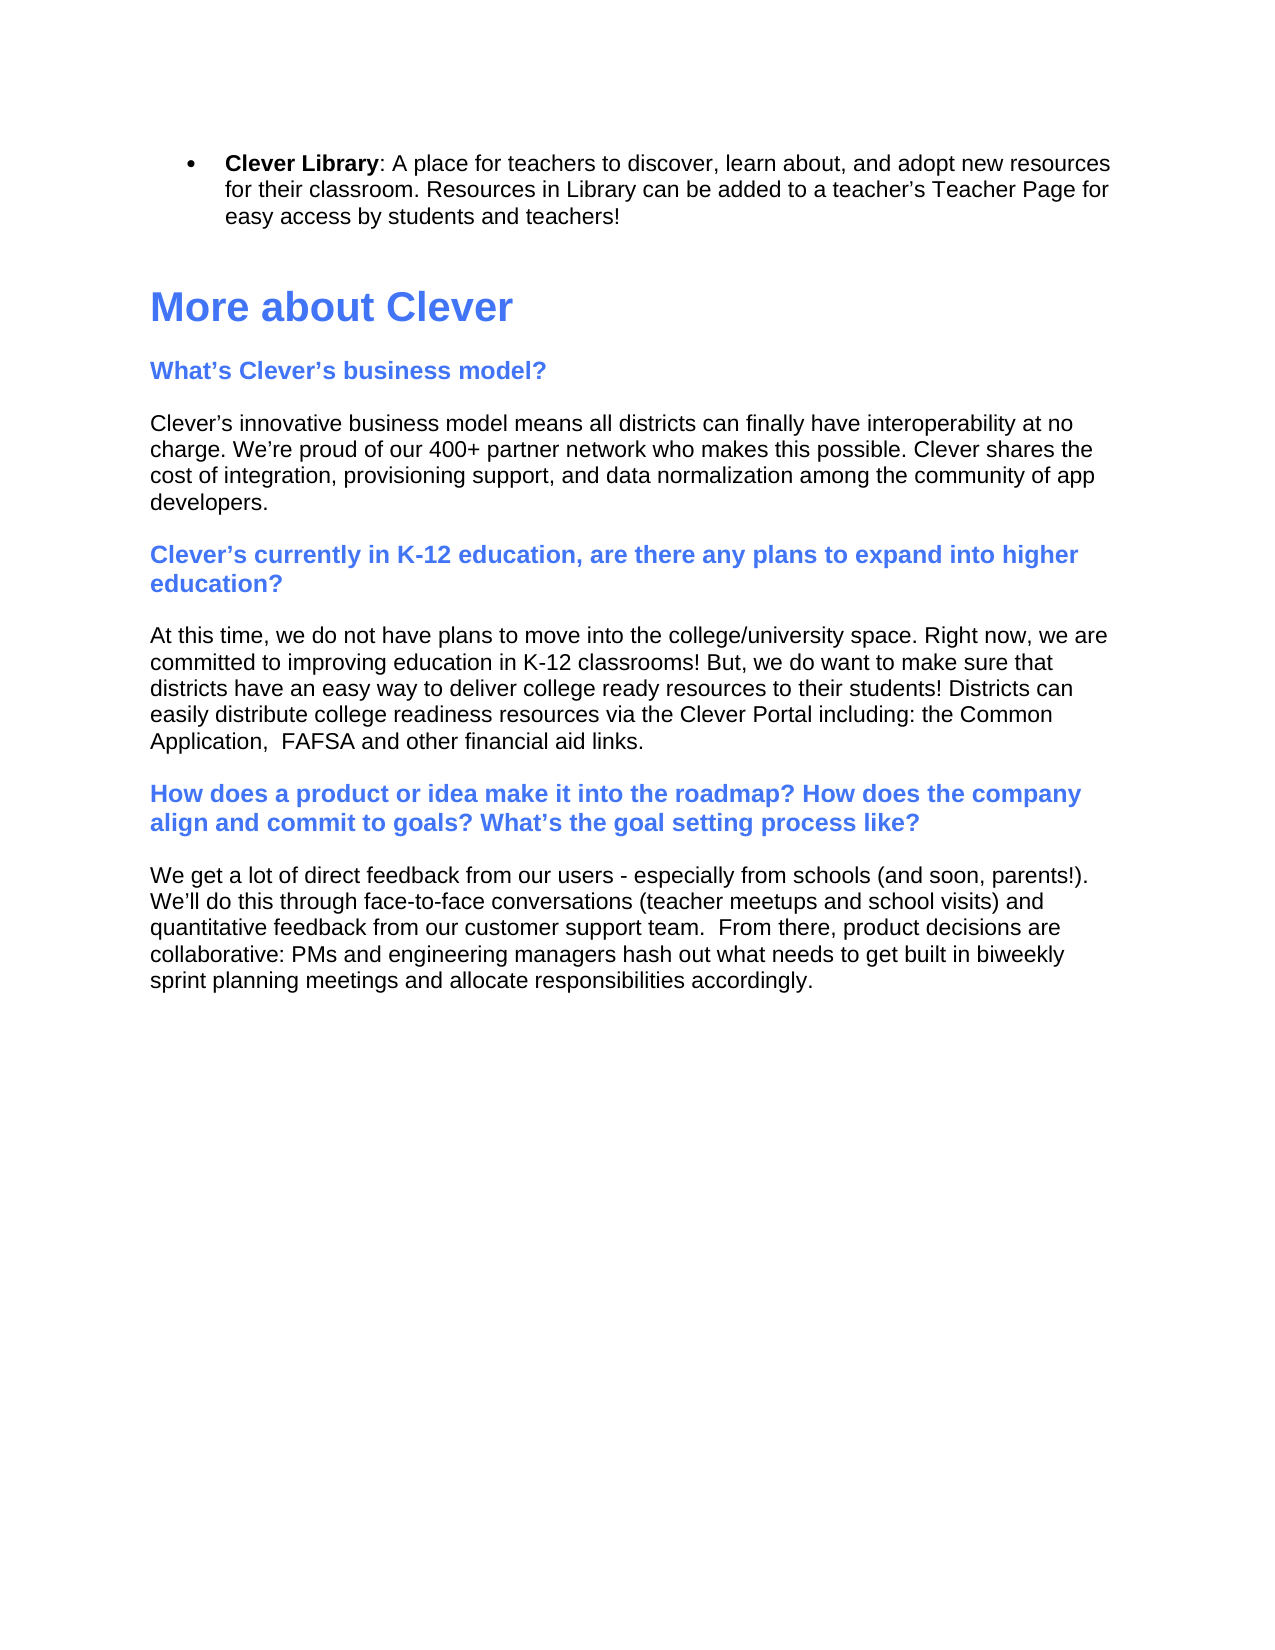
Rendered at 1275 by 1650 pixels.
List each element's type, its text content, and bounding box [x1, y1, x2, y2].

text What’s Clever’s business model? [150, 356, 1125, 384]
text At this time, we do not have plans to move into the college/university space. Right now, we are committed to improving education in K-12 classrooms! But, we do want to make sure that districts have an easy way to deliver college ready resources to their students! Districts can easily distribute college readiness resources via the Clever Portal including: the Common Application, FAFSA and other financial aid links. [150, 622, 1125, 754]
text Clever’s innovative business model means all districts can finally have interoperability at no charge. We’re proud of our 400+ partner network who makes this possible. Clever shares the cost of integration, provisioning support, and data normalization among the community of app developers. [150, 409, 1125, 515]
text How does a product or idea make it into the roadmap? How does the company align and commit to goals? What’s the goal setting process like? [150, 779, 1125, 837]
text We get a lot of direct feedback from our users - especially from schools (and soon, parents!). We’ll do this through face-to-face conversations (teacher meetups and school visits) and quantitative feedback from our customer support team. From there, product decisions are collaborative: PMs and engineering managers hash out what needs to get built in biweekly sprint planning meetings and allocate responsibilities accordingly. [150, 862, 1125, 993]
text Clever’s currently in K-12 education, are there any plans to expand into higher education? [150, 540, 1125, 597]
list Clever Library: A place for teachers to discover, learn about, and adopt new resources for their classroom. Resources in Library can be added to a teacher’s Teacher Page for easy access by students and teachers! [187, 150, 1125, 229]
text More about Clever [150, 283, 1125, 331]
